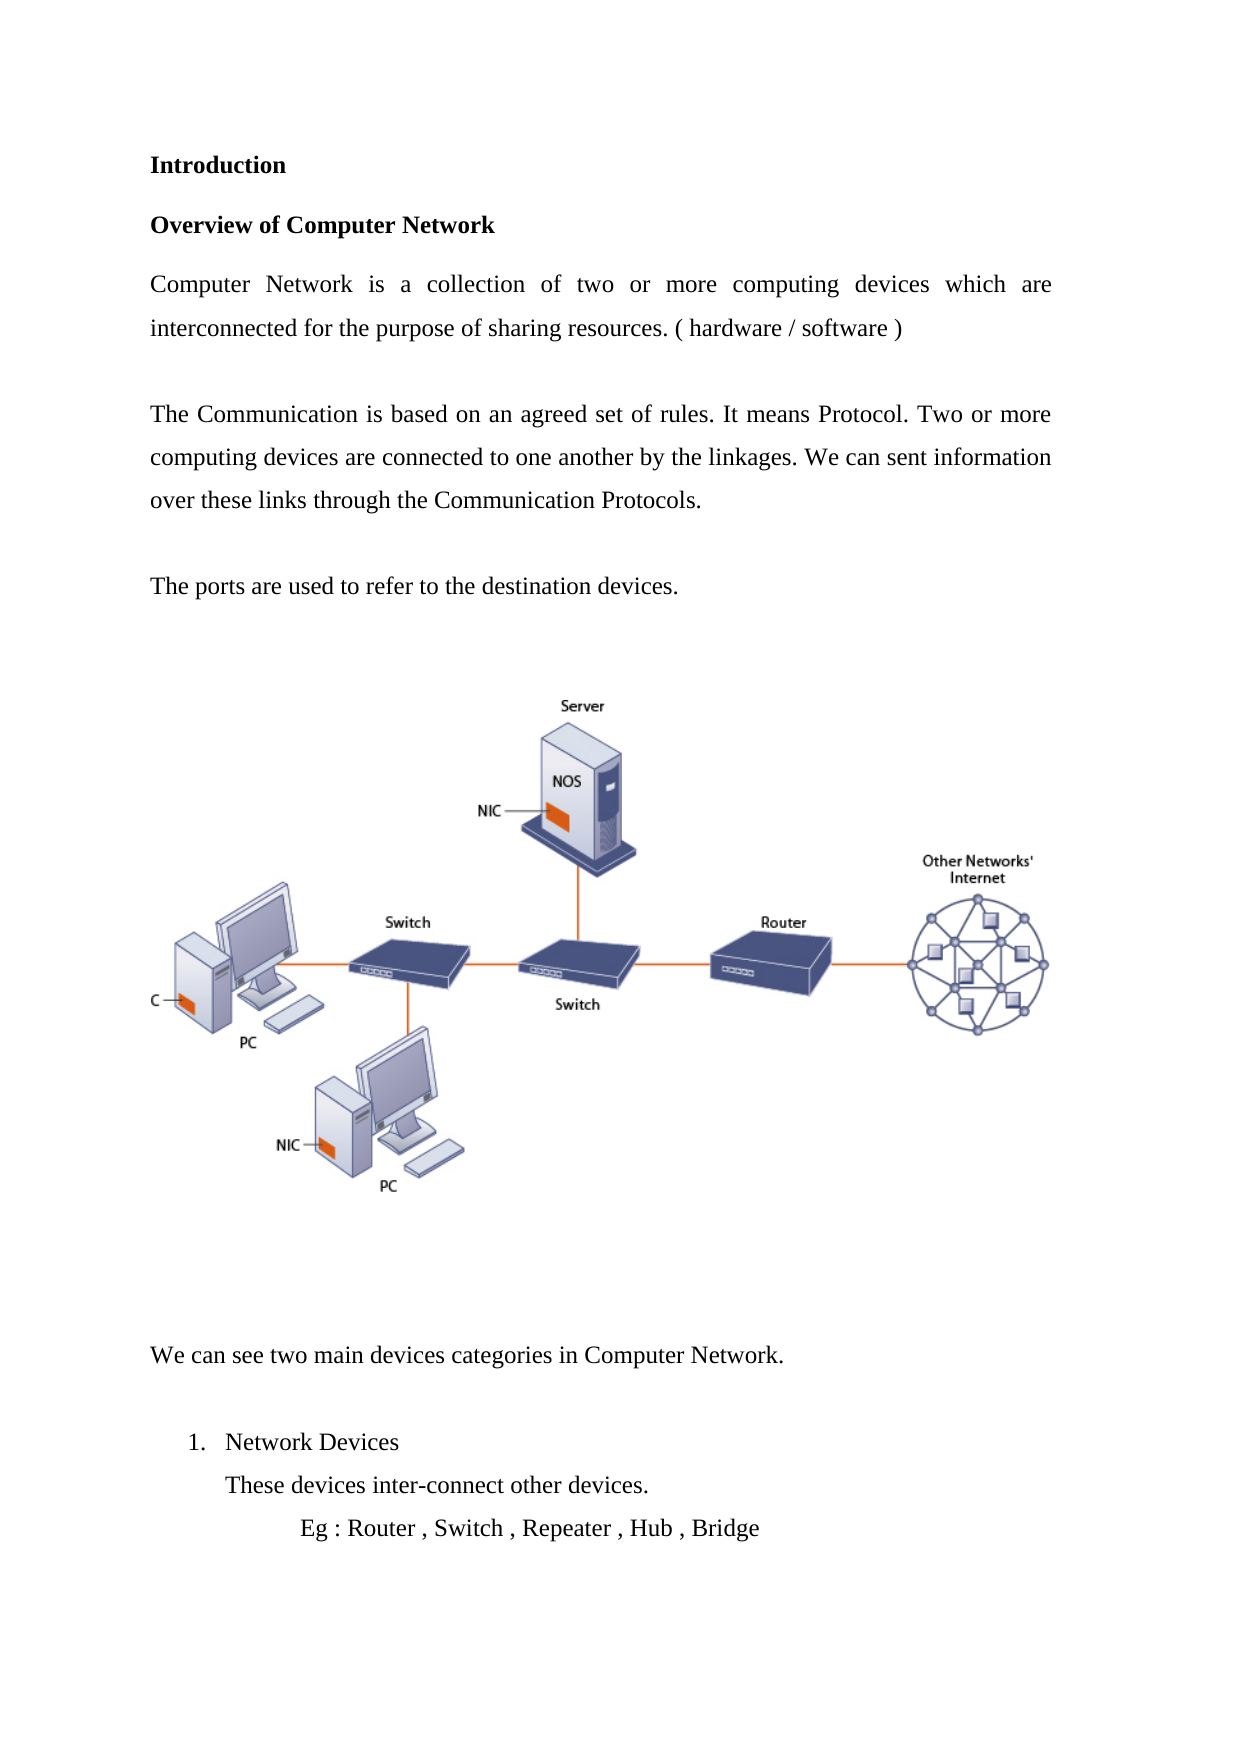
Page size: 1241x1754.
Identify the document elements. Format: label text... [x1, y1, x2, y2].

list Network Devices [187, 1427, 1053, 1455]
text The ports are used to refer to the destination devices. [150, 571, 1053, 600]
text The Communication is based on an agreed set of rules. It means Protocol. Two or more computing devices are connected to one another by the linkages. We can sent information over these links through the Communication Protocols. [150, 399, 1053, 514]
list Eg : Router , Switch , Repeater , Hub , Bridge [225, 1513, 1053, 1542]
text Introduction [150, 150, 1053, 179]
picture [150, 700, 1053, 1197]
list These devices inter-connect other devices. [225, 1470, 1053, 1498]
text We can see two main devices categories in Computer Network. [150, 1340, 1053, 1369]
text Overview of Computer Network [150, 210, 1053, 238]
text Computer Network is a collection of two or more computing devices which are interconnected for the purpose of sharing resources. ( hardware / software ) [150, 269, 1053, 341]
